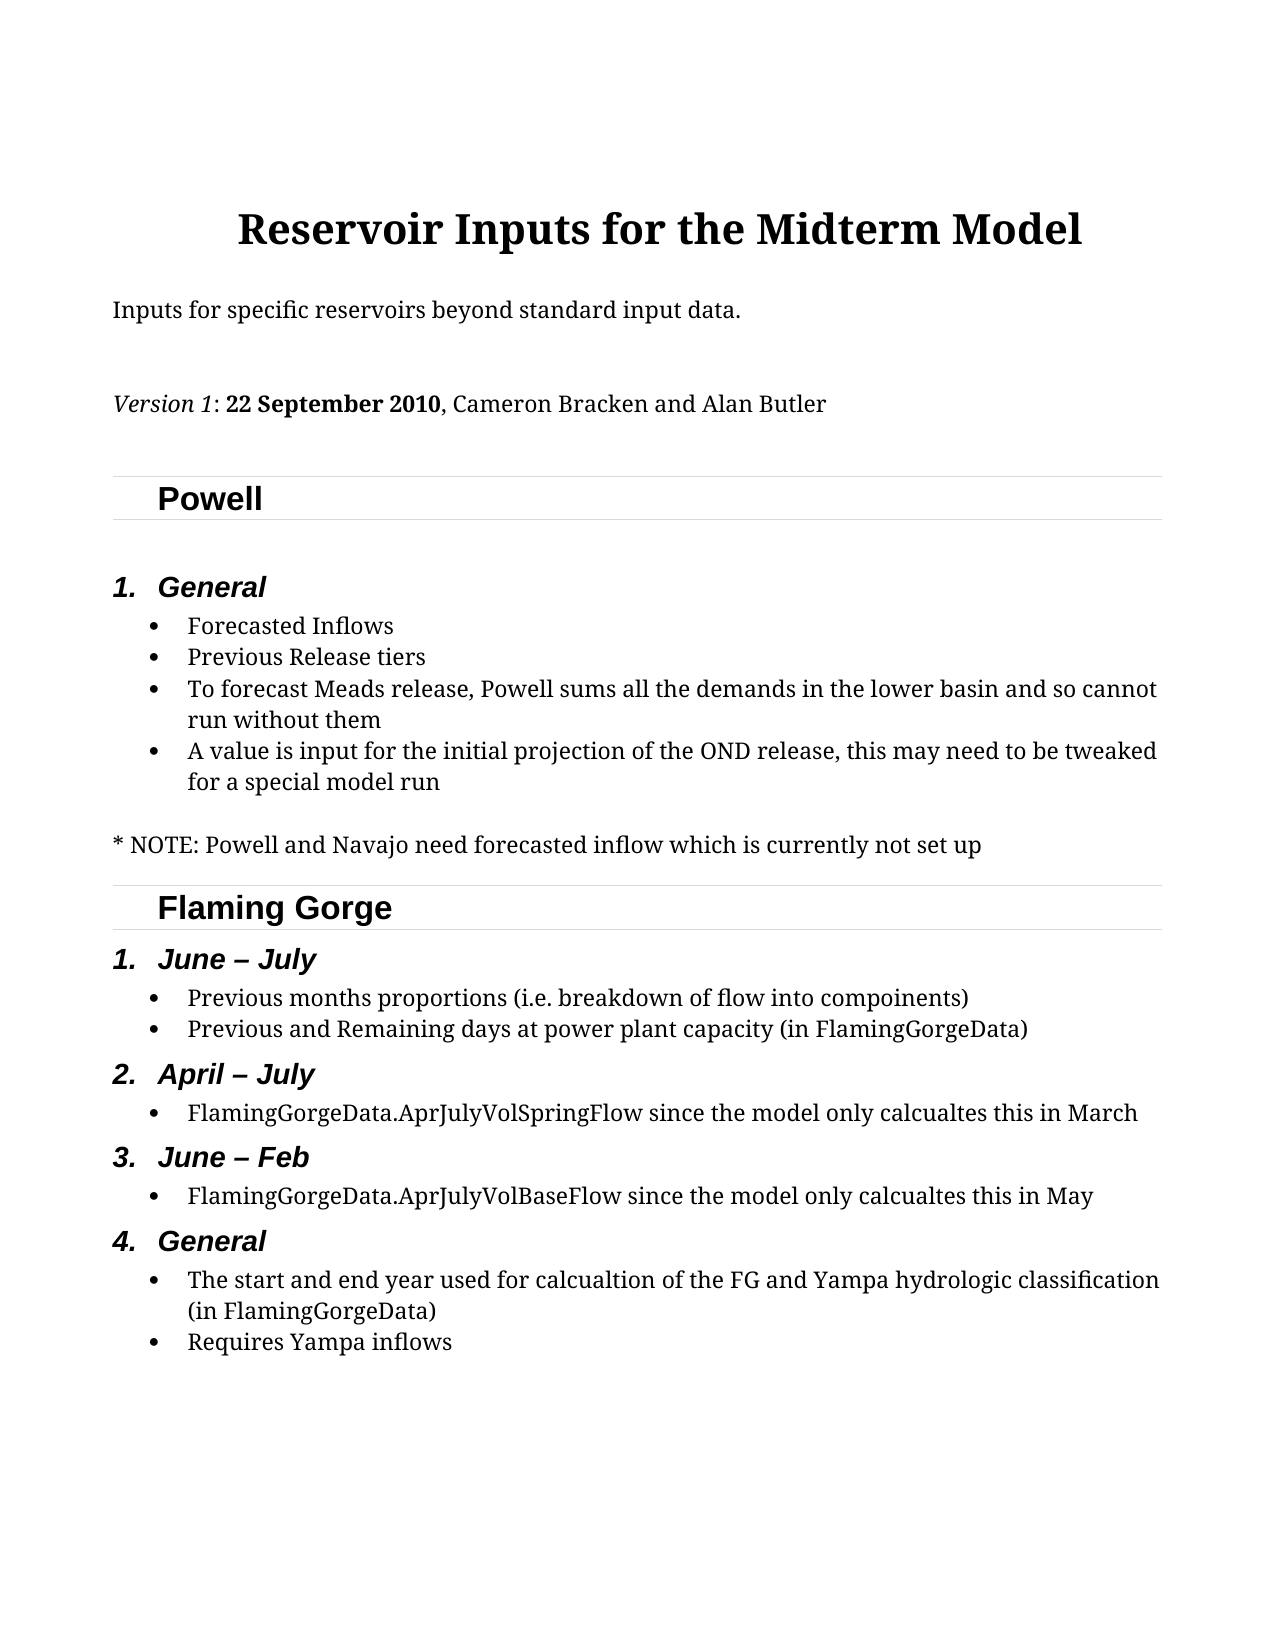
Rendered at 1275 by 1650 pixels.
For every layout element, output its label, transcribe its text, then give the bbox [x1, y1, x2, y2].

text Inputs for specific reservoirs beyond standard input data. [112, 294, 1162, 326]
subtitle April – July [112, 1057, 1162, 1091]
list Previous and Remaining days at power plant capacity (in FlamingGorgeData) [150, 1013, 1162, 1044]
subtitle General [112, 570, 1162, 604]
subtitle Flaming Gorge [112, 886, 1162, 930]
subtitle General [112, 1224, 1162, 1258]
list Previous Release tiers [150, 641, 1162, 672]
subtitle June – July [112, 942, 1162, 976]
subtitle Reservoir Inputs for the Midterm Model [112, 200, 1162, 257]
list FlamingGorgeData.AprJulyVolBaseFlow since the model only calcualtes this in May [150, 1180, 1162, 1212]
text * NOTE: Powell and Navajo need forecasted inflow which is currently not set up [112, 829, 1162, 860]
list Previous months proportions (i.e. breakdown of flow into compoinents) [150, 982, 1162, 1013]
list FlamingGorgeData.AprJulyVolSpringFlow since the model only calcualtes this in March [150, 1097, 1162, 1128]
list A value is input for the initial projection of the OND release, this may need to be tweaked for a special model run [150, 735, 1162, 797]
list The start and end year used for calcualtion of the FG and Yampa hydrologic classification (in FlamingGorgeData) [150, 1264, 1162, 1326]
subtitle Powell [112, 477, 1162, 520]
list Forecasted Inflows [150, 610, 1162, 641]
subtitle June – Feb [112, 1141, 1162, 1174]
text Version 1: 22 September 2010, Cameron Bracken and Alan Butler [112, 388, 1162, 419]
list Requires Yampa inflows [150, 1326, 1162, 1358]
list To forecast Meads release, Powell sums all the demands in the lower basin and so cannot run without them [150, 672, 1162, 735]
